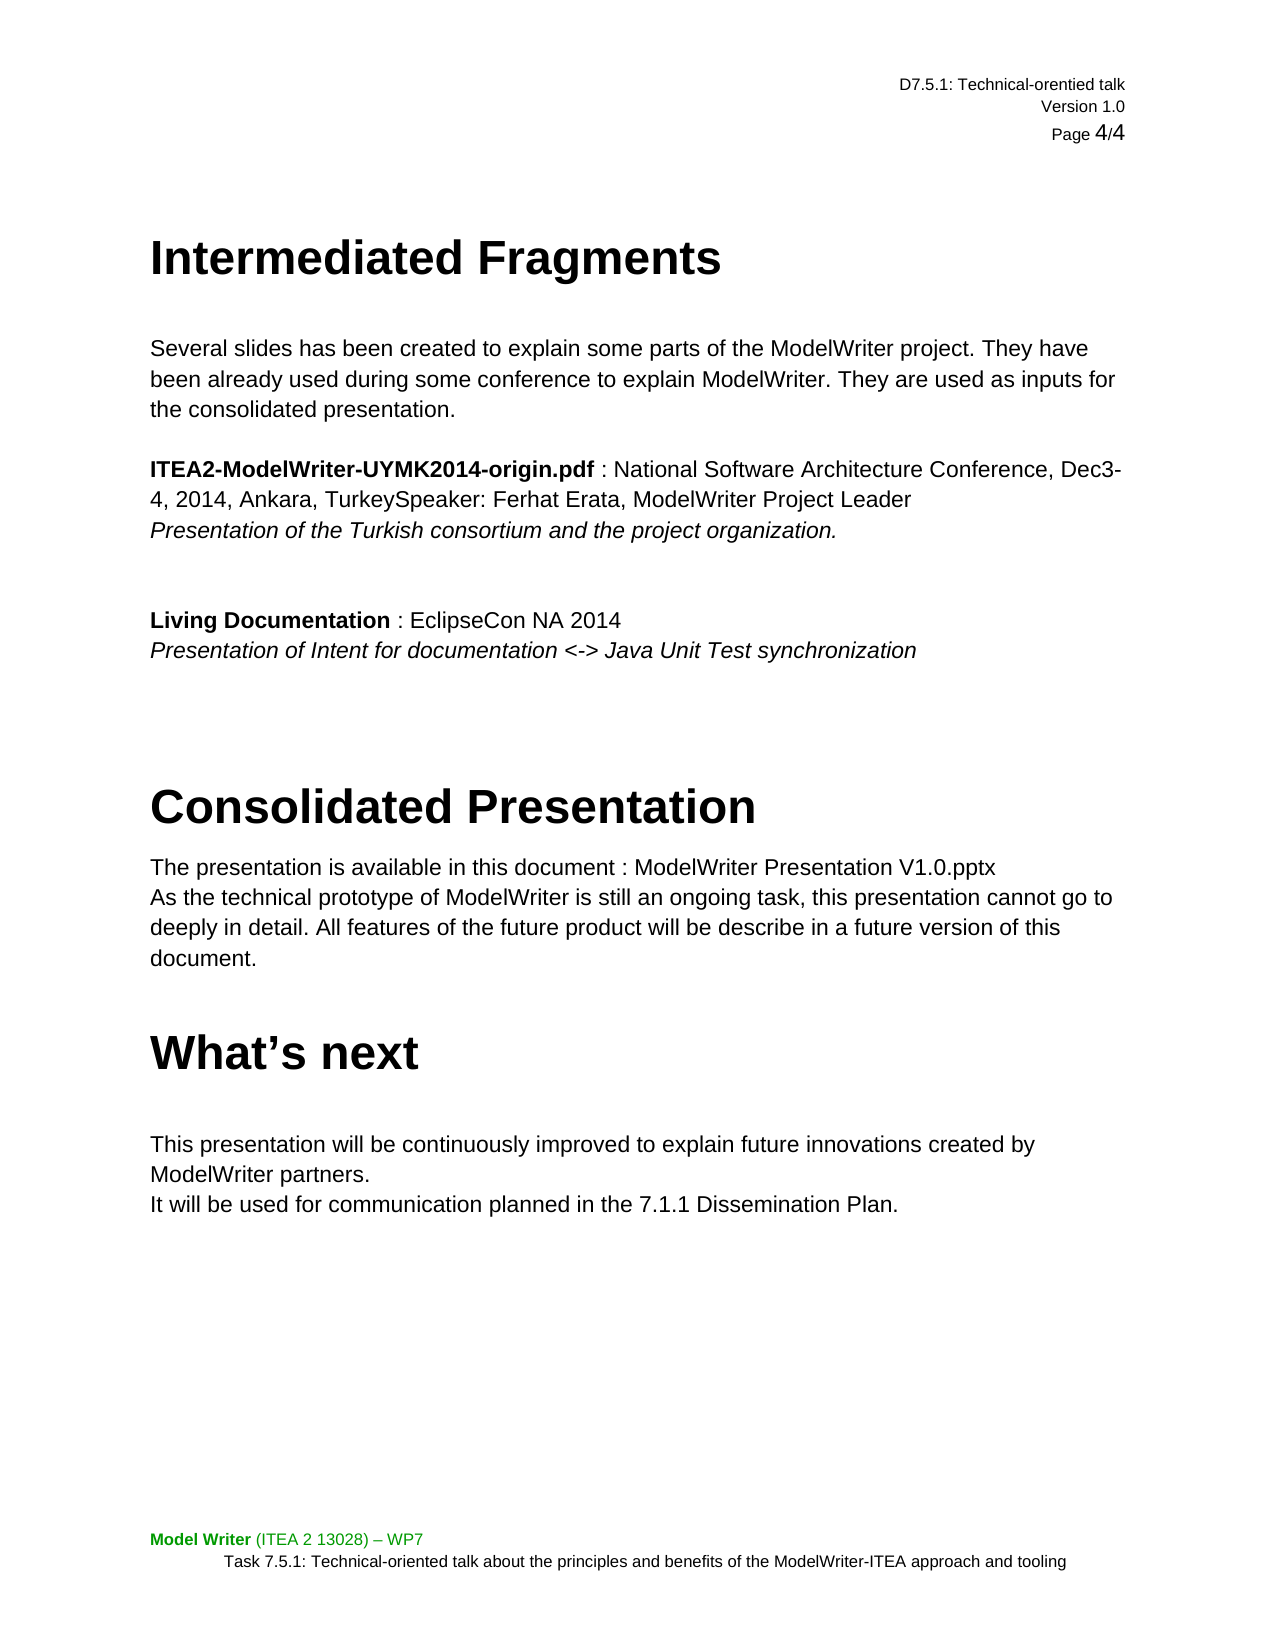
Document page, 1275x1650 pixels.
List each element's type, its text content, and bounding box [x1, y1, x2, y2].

text Presentation of Intent for documentation <-> Java Unit Test synchronization [150, 637, 1125, 664]
text The presentation is available in this document : ModelWriter Presentation V1.0.pptx [150, 854, 1125, 880]
text Presentation of the Turkish consortium and the project organization. [150, 517, 1125, 543]
text This presentation will be continuously improved to explain future innovations created by ModelWriter partners. [150, 1131, 1125, 1187]
text It will be used for communication planned in the 7.1.1 Dissemination Plan. [150, 1191, 1125, 1218]
text Living Documentation : EclipseCon NA 2014 [150, 607, 1125, 634]
subtitle Intermediated Fragments [150, 229, 1125, 284]
text ITEA2-ModelWriter-UYMK2014-origin.pdf : National Software Architecture Conference, Dec3-4, 2014, Ankara, TurkeySpeaker: Ferhat Erata, ModelWriter Project Leader [150, 456, 1125, 513]
text As the technical prototype of ModelWriter is still an ongoing task, this presentation cannot go to deeply in detail. All features of the future product will be describe in a future version of this document. [150, 884, 1125, 971]
text Several slides has been created to explain some parts of the ModelWriter project. They have been already used during some conference to explain ModelWriter. They are used as inputs for the consolidated presentation. [150, 335, 1125, 422]
subtitle Consolidated Presentation [150, 778, 1125, 833]
subtitle What’s next [150, 1025, 1125, 1080]
